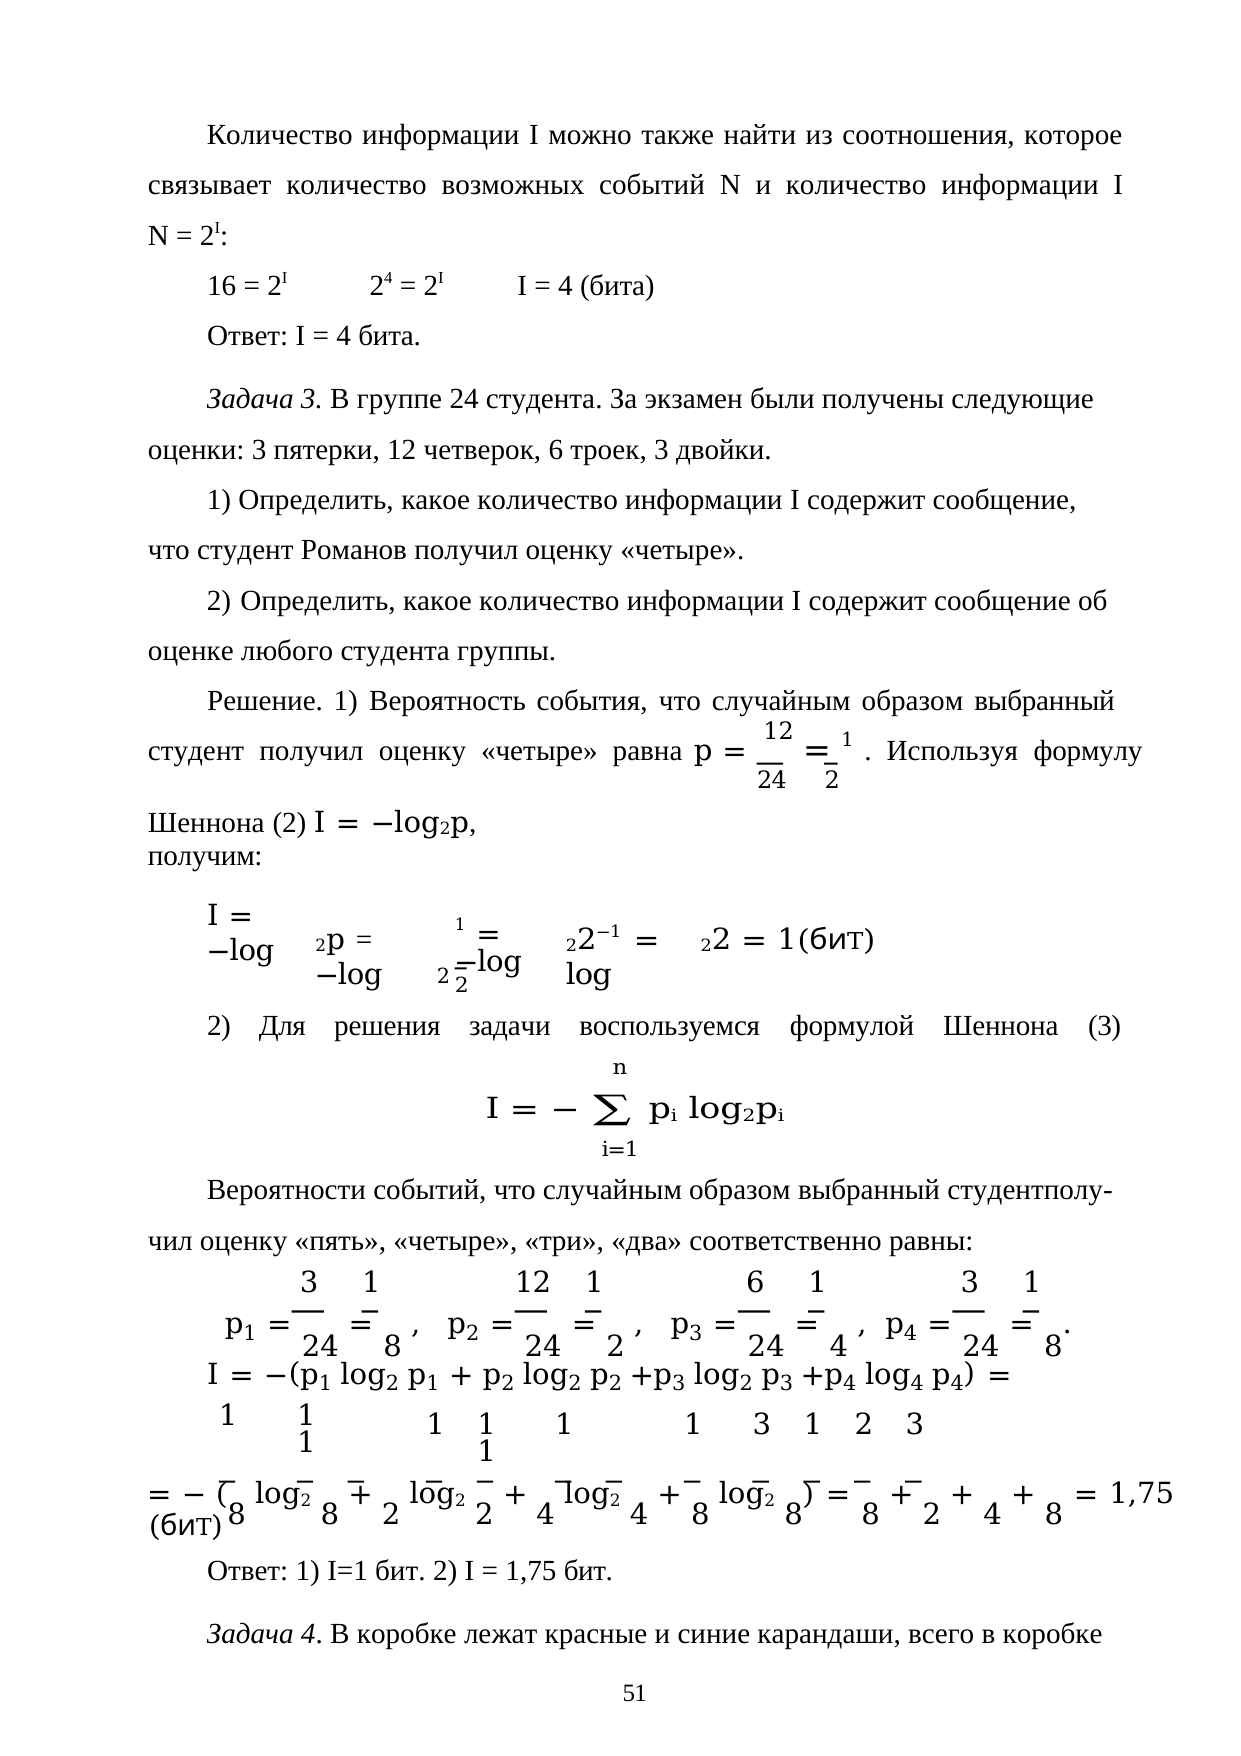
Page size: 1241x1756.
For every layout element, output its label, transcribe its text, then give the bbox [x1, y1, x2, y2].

text Решение. 1) Вероятность события, что случайным образом выбранный [207, 683, 1196, 717]
text Ответ: 1) I=1 бит. 2) I = 1,75 бит. [207, 1553, 1196, 1587]
text 1 1 1 [219, 1404, 364, 1458]
text p1 = 24 = 8 , p2 = 24 = 2 , p3 = 24 = 4 , p4 = 24 = 8. [224, 1297, 1196, 1343]
text 22−1 = log [566, 920, 699, 990]
list Определить, какое количество информации I содержит сообщение, что студент Романов получил оценку «четыре». [148, 482, 1078, 566]
text n [102, 1053, 1139, 1078]
text 1 3 1 2 3 [684, 1413, 1196, 1440]
text = − (8 log2 8 + 2 log2 2 + 4 log2 4 + 8 log2 8) = 8 + 2 + 4 + 8 = 1,75 (биt) [148, 1467, 1196, 1541]
text I = −log [207, 896, 314, 966]
text I = −(p1 log2 p1 + p2 log2 p2 +p3 log2 p3 +p4 log4 p4) = [207, 1354, 1196, 1395]
text 2) Для решения задачи воспользуемся формулой Шеннона (3) [207, 1008, 1196, 1041]
text 16 = 2I 24 = 2I I = 4 (бита) [207, 268, 1196, 302]
text Ответ: I = 4 бита. [207, 318, 1196, 352]
text 2 [454, 977, 564, 996]
text Шеннона (2) I = −log2p, получим: [148, 803, 586, 872]
text 24 2 [757, 769, 1196, 793]
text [148, 1616, 1128, 1650]
text 22 = 1(биt) [700, 920, 1196, 955]
text 1 1 1 1 [426, 1413, 622, 1467]
text 1 = −log [454, 920, 564, 977]
text I = − ∑ pi log2pi [102, 1090, 1168, 1125]
text Задача 3. В группе 24 студента. За экзамен были получены следующие оценки: 3 пятерки, 12 четверок, 6 троек, 3 двойки. [148, 381, 1128, 465]
text Вероятности событий, что случайным образом выбранный студентполу- чил оценку «пять», «четыре», «три», «два» соответственно равны: [148, 1172, 1128, 1256]
text 3 1 12 1 6 1 3 1 [299, 1273, 1196, 1297]
text Количество информации I можно также найти из соотношения, которое связывает количество возможных событий N и количество информации I N = 2I: [148, 117, 1123, 251]
text i=1 [102, 1136, 1139, 1161]
list Определить, какое количество информации I содержит сообщение об оценке любого студента группы. [148, 583, 1122, 667]
text 2p = −log [315, 920, 435, 991]
text студент получил оценку «четыре» равна p = 12 = 1 . Используя формулу [148, 731, 1196, 768]
